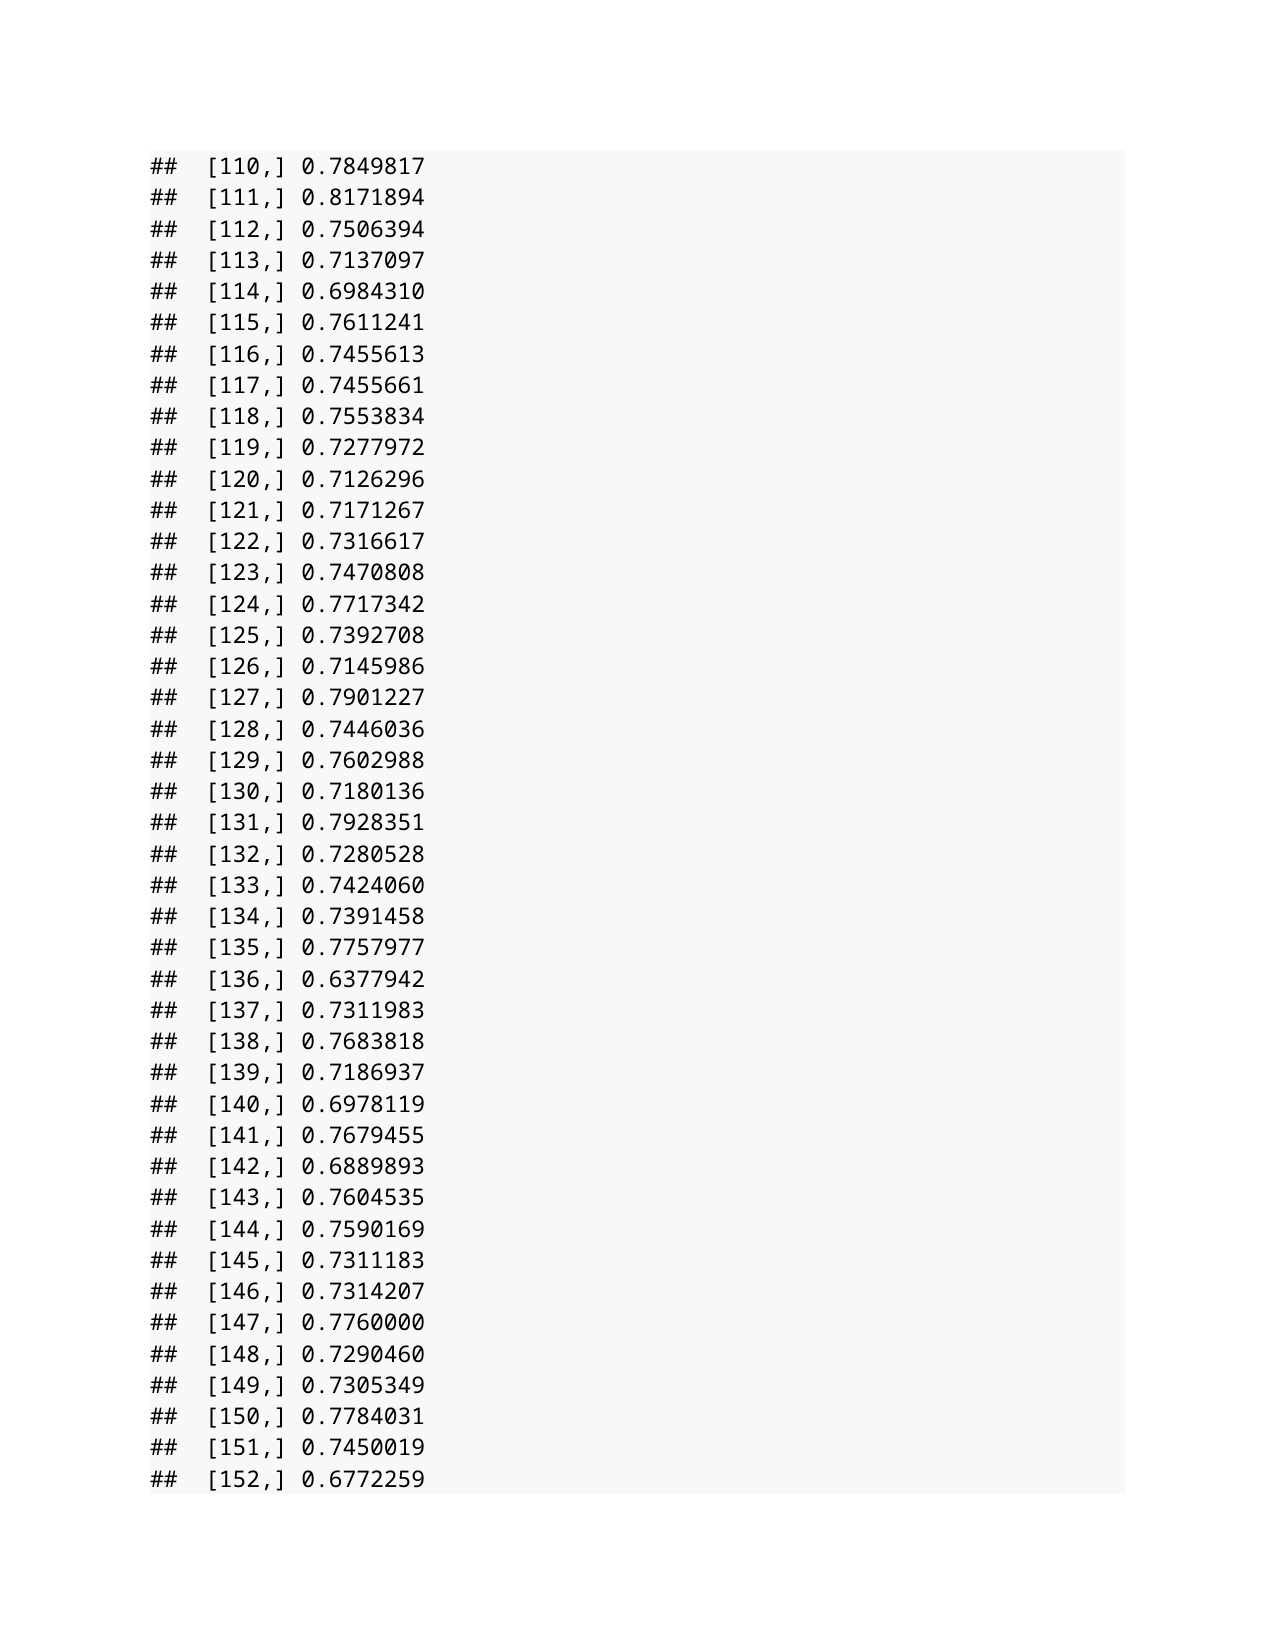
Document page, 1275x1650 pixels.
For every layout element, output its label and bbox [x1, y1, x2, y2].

text [150, 150, 1125, 1494]
